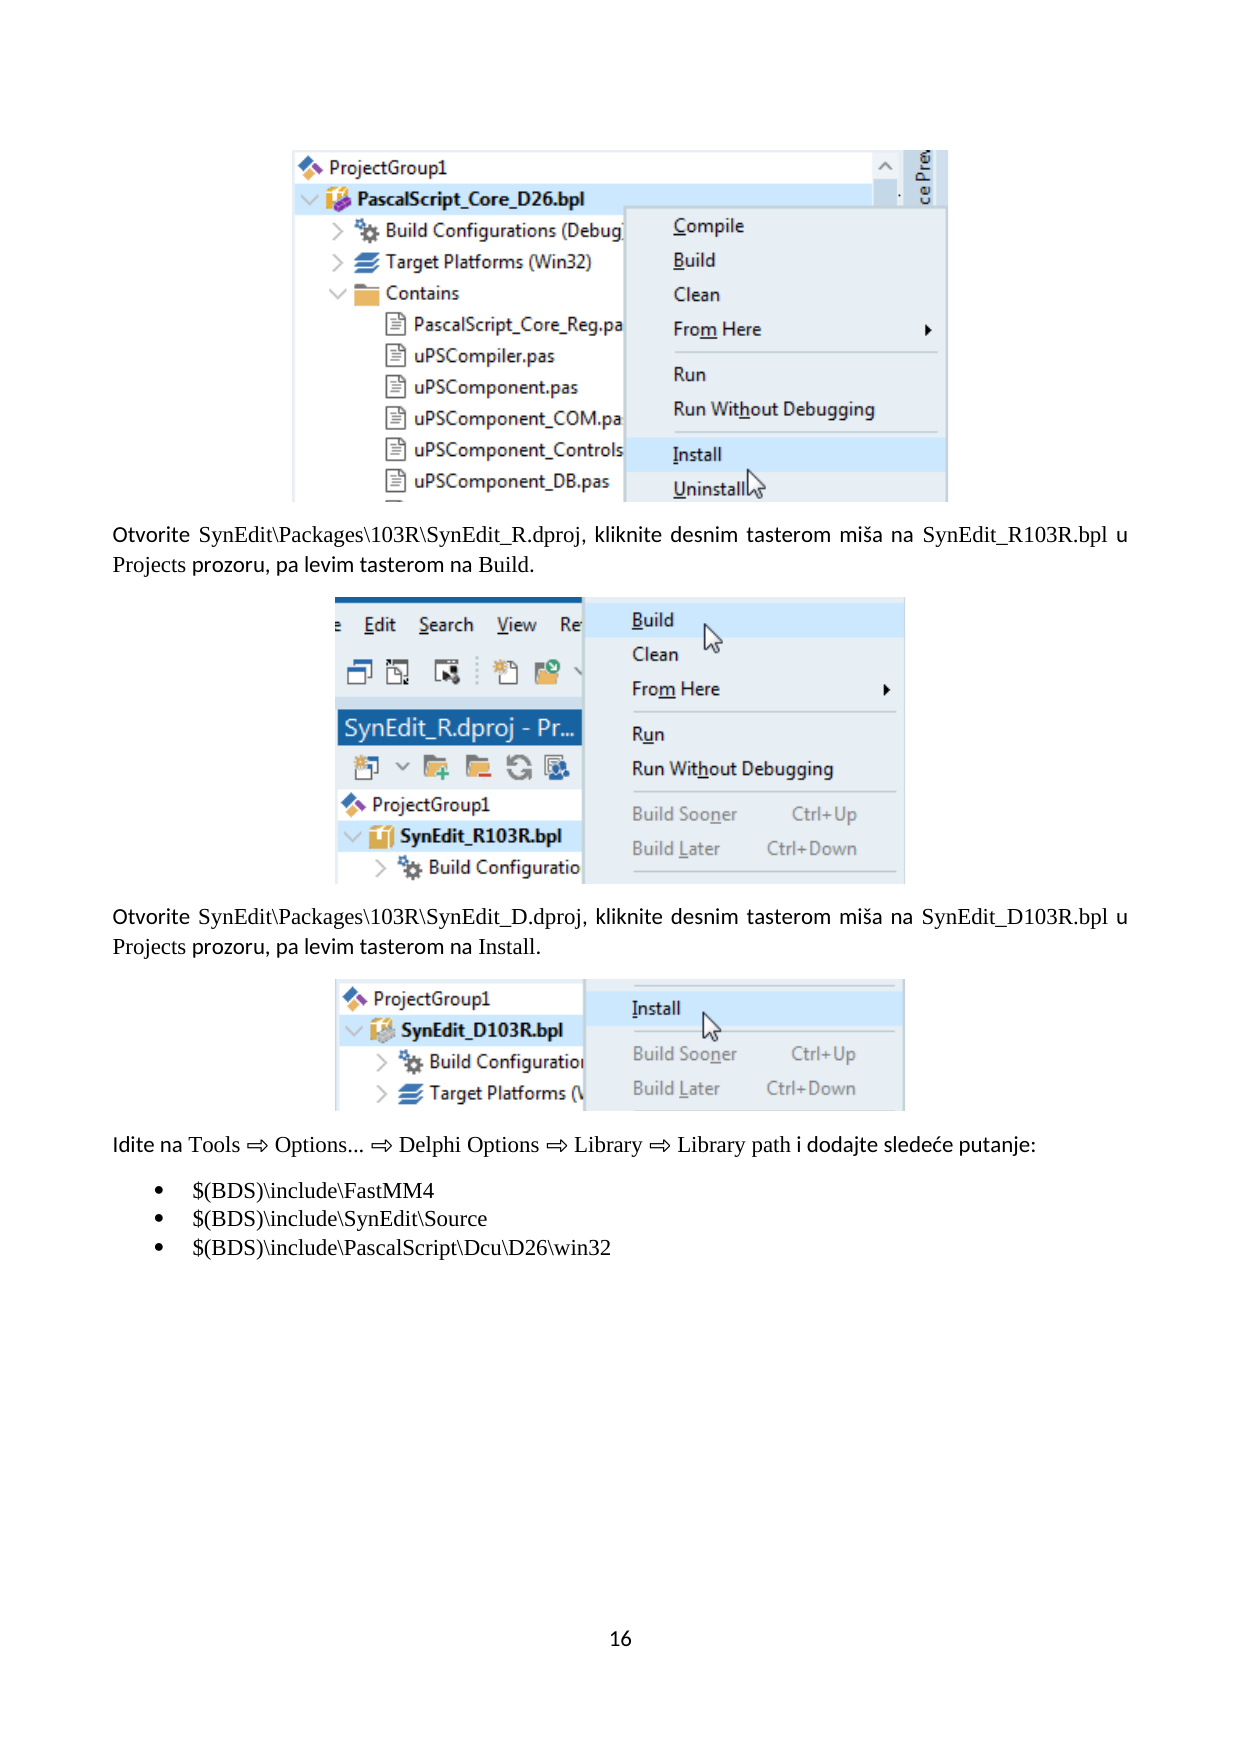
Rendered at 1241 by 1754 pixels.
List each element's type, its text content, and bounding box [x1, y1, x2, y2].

picture [292, 150, 949, 502]
text Idite na Tools ⇨ Options... ⇨ Delphi Options ⇨ Library ⇨ Library path i dodajte sledeće putanje: [112, 1129, 1128, 1158]
picture [335, 979, 905, 1111]
list $(BDS)\include\SynEdit\Source [155, 1205, 1128, 1232]
picture [335, 597, 906, 884]
text Otvorite SynEdit\Packages\103R\SynEdit_R.dproj, kliknite desnim tasterom miša na SynEdit_R103R.bpl u Projects prozoru, pa levim tasterom na Build. [112, 520, 1128, 579]
text Otvorite SynEdit\Packages\103R\SynEdit_D.dproj, kliknite desnim tasterom miša na SynEdit_D103R.bpl u Projects prozoru, pa levim tasterom na Install. [112, 902, 1128, 961]
list $(BDS)\include\FastMM4 [155, 1177, 1128, 1203]
list $(BDS)\include\PascalScript\Dcu\D26\win32 [155, 1234, 1128, 1260]
